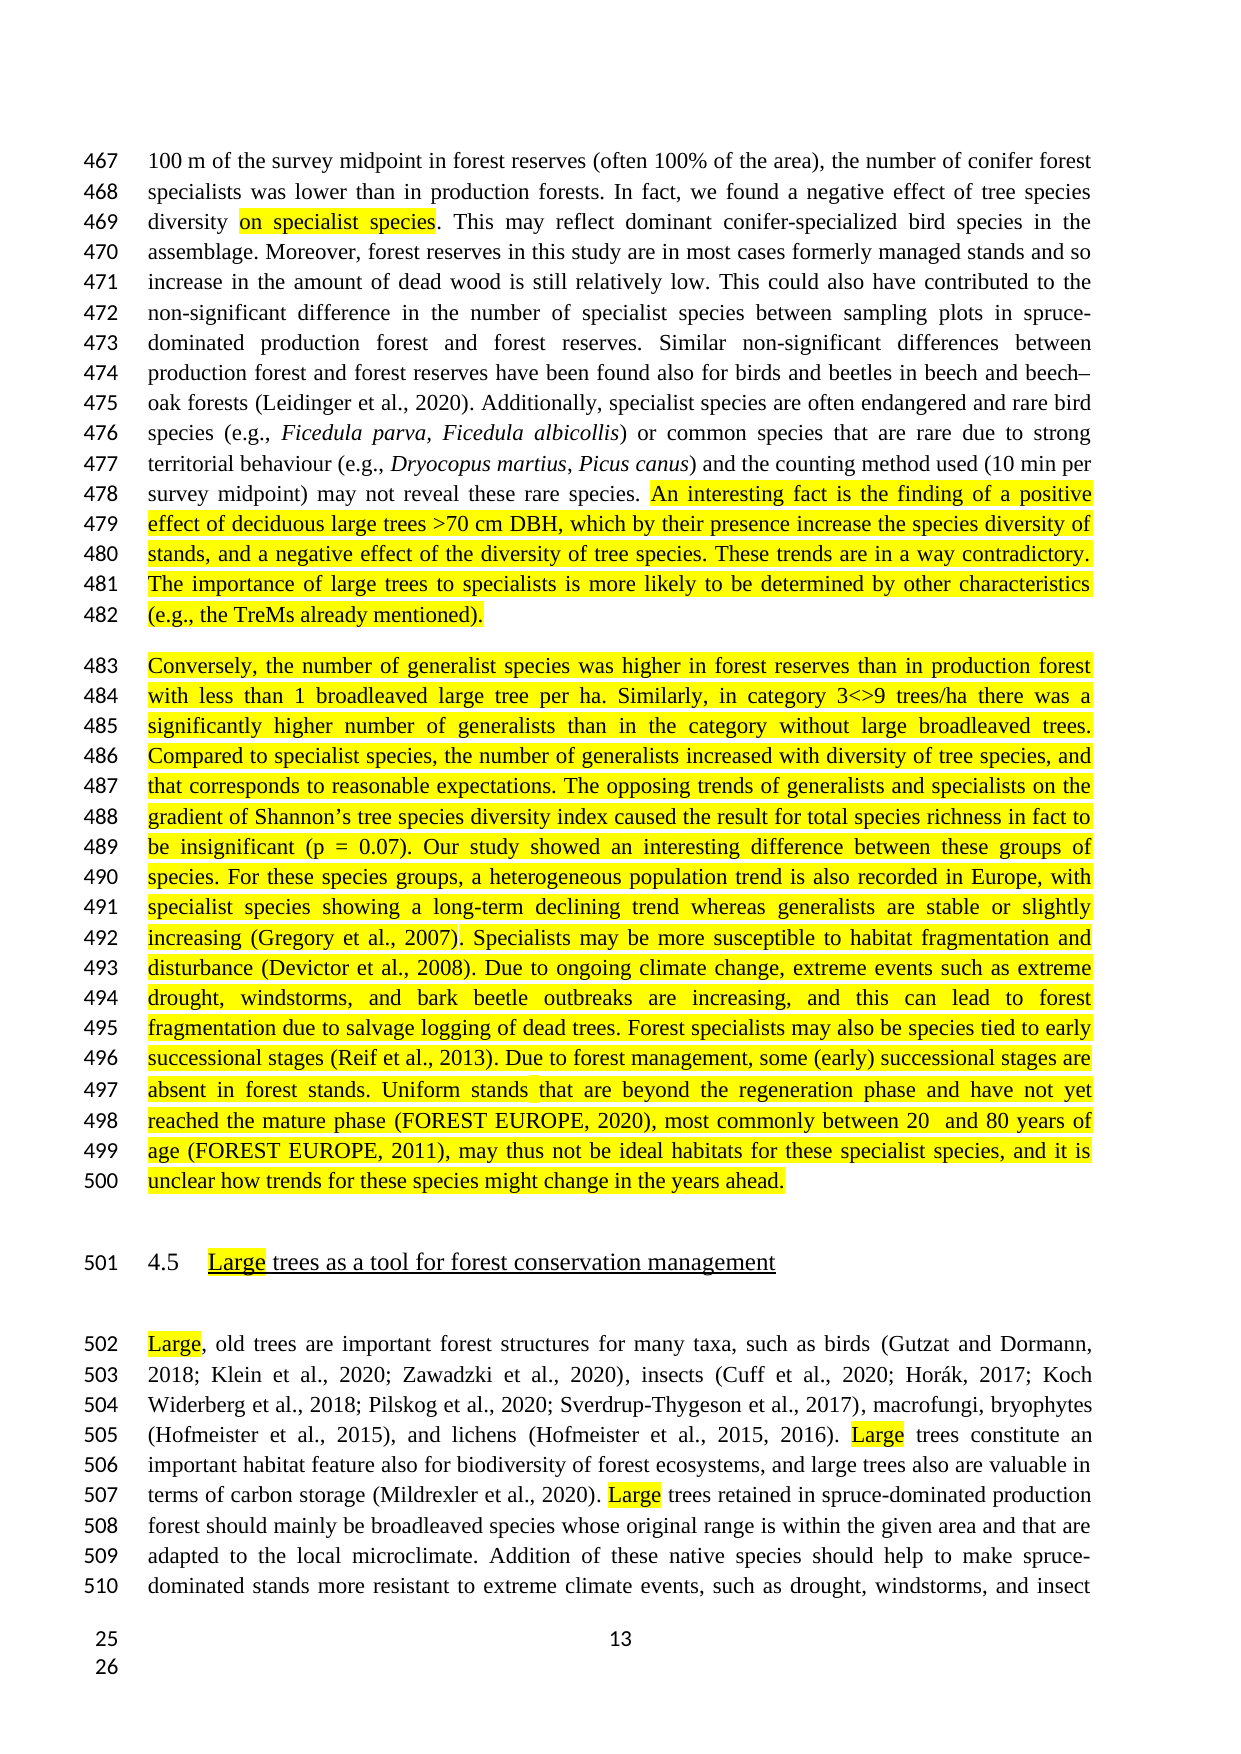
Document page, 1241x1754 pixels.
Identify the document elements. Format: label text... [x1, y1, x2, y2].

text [148, 1331, 1093, 1598]
subtitle Large trees as a tool for forest conservation management [148, 1247, 1093, 1276]
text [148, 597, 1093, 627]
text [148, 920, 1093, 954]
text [148, 148, 1093, 510]
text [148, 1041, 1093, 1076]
